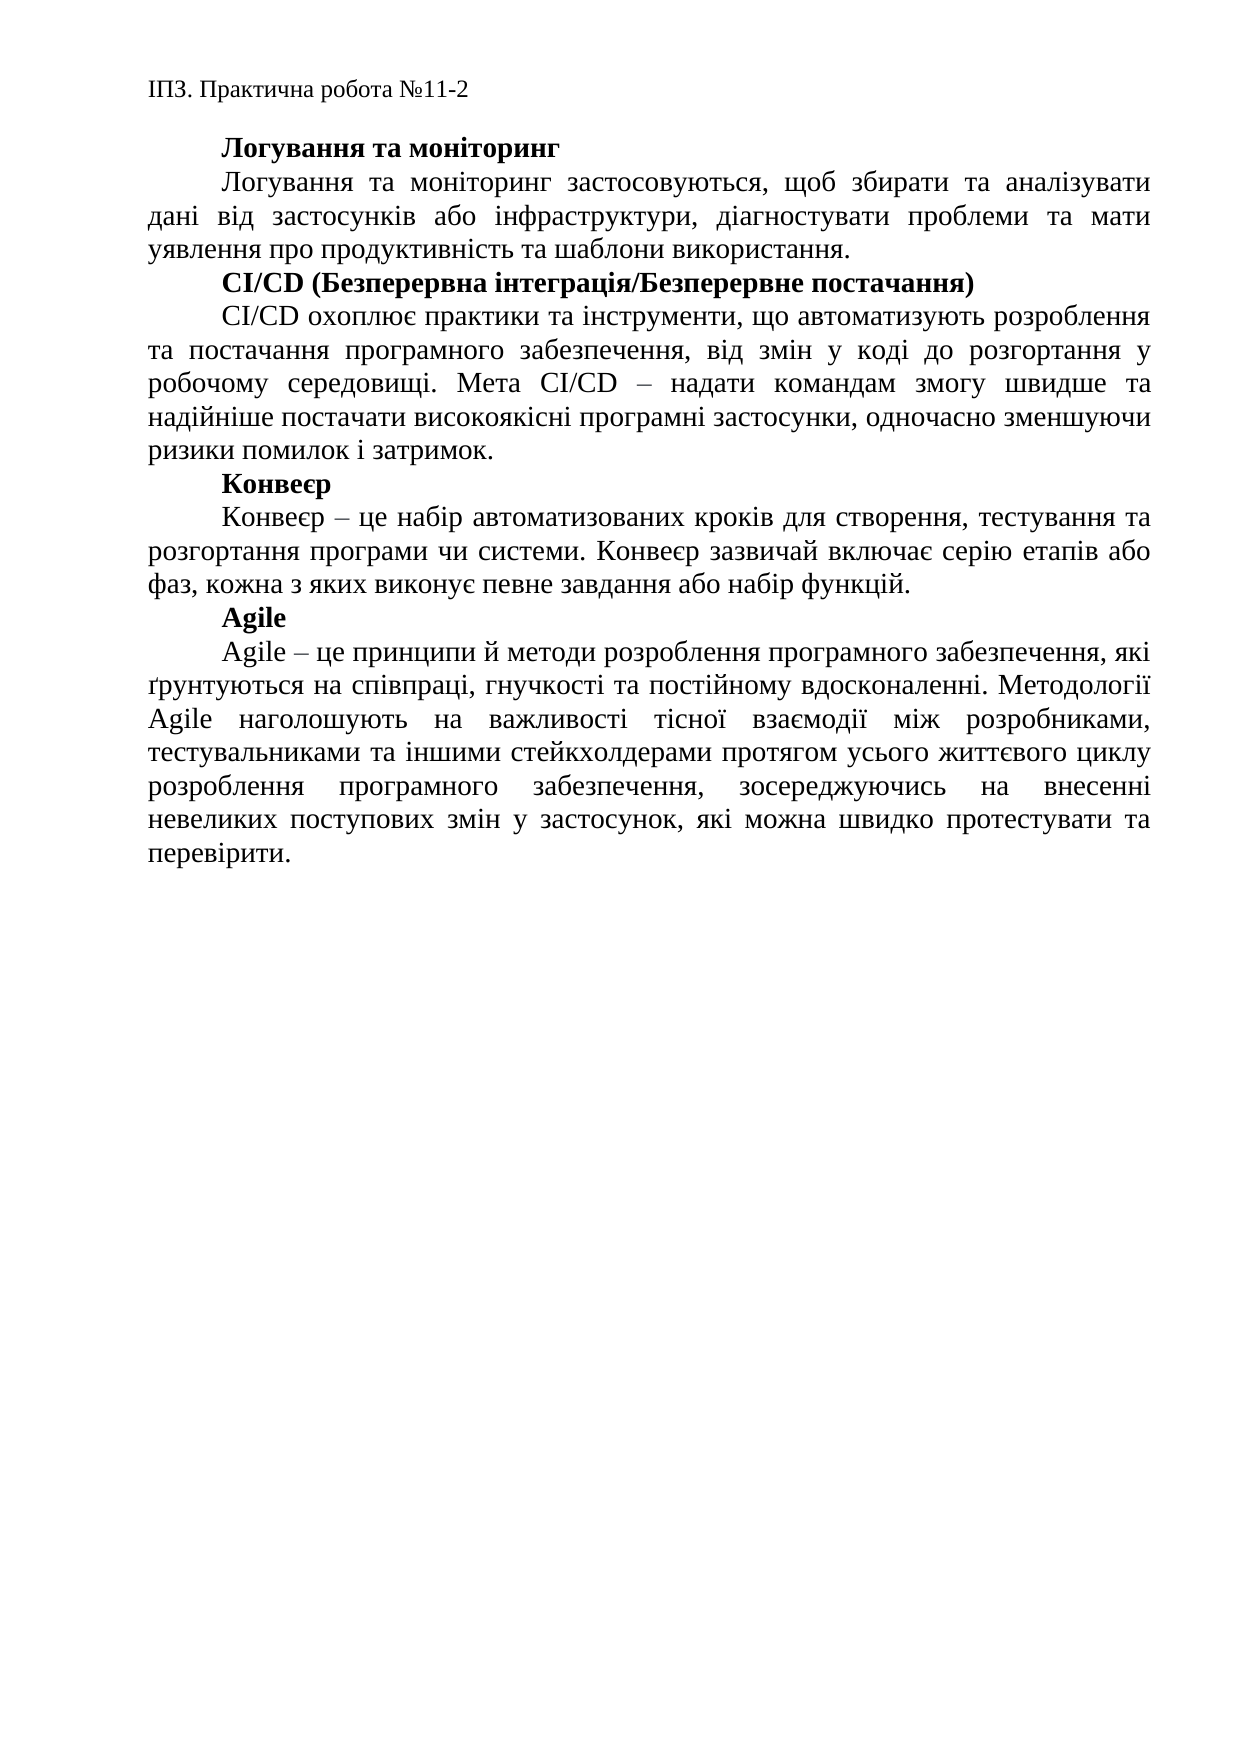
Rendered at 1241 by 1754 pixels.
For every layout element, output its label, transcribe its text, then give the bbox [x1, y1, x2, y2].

subtitle Agile [148, 600, 1152, 634]
text Логування та моніторинг застосовуються, щоб збирати та аналізувати дані від застосунків або інфраструктури, діагностувати проблеми та мати уявлення про продуктивність та шаблони використання. [148, 164, 1152, 265]
text CI/CD охоплює практики та інструменти, що автоматизують розроблення та постачання програмного забезпечення, від змін у коді до розгортання у робочому середовищі. Мета CI/CD – надати командам змогу швидше та надійніше постачати високоякісні програмні застосунки, одночасно зменшуючи ризики помилок і затримок. [148, 298, 1152, 466]
subtitle Логування та моніторинг [148, 131, 1152, 164]
subtitle CI/CD (Безперервна інтеграція/Безперервне постачання) [148, 265, 1152, 298]
text Agile – це принципи й методи розроблення програмного забезпечення, які ґрунтуються на співпраці, гнучкості та постійному вдосконаленні. Методології Agile наголошують на важливості тісної взаємодії між розробниками, тестувальниками та іншими стейкхолдерами протягом усього життєвого циклу розроблення програмного забезпечення, зосереджуючись на внесенні невеликих поступових змін у застосунок, які можна швидко протестувати та перевірити. [148, 634, 1152, 868]
text Конвеєр – це набір автоматизованих кроків для створення, тестування та розгортання програми чи системи. Конвеєр зазвичай включає серію етапів або фаз, кожна з яких виконує певне завдання або набір функцій. [148, 499, 1152, 600]
subtitle Конвеєр [148, 466, 1152, 499]
